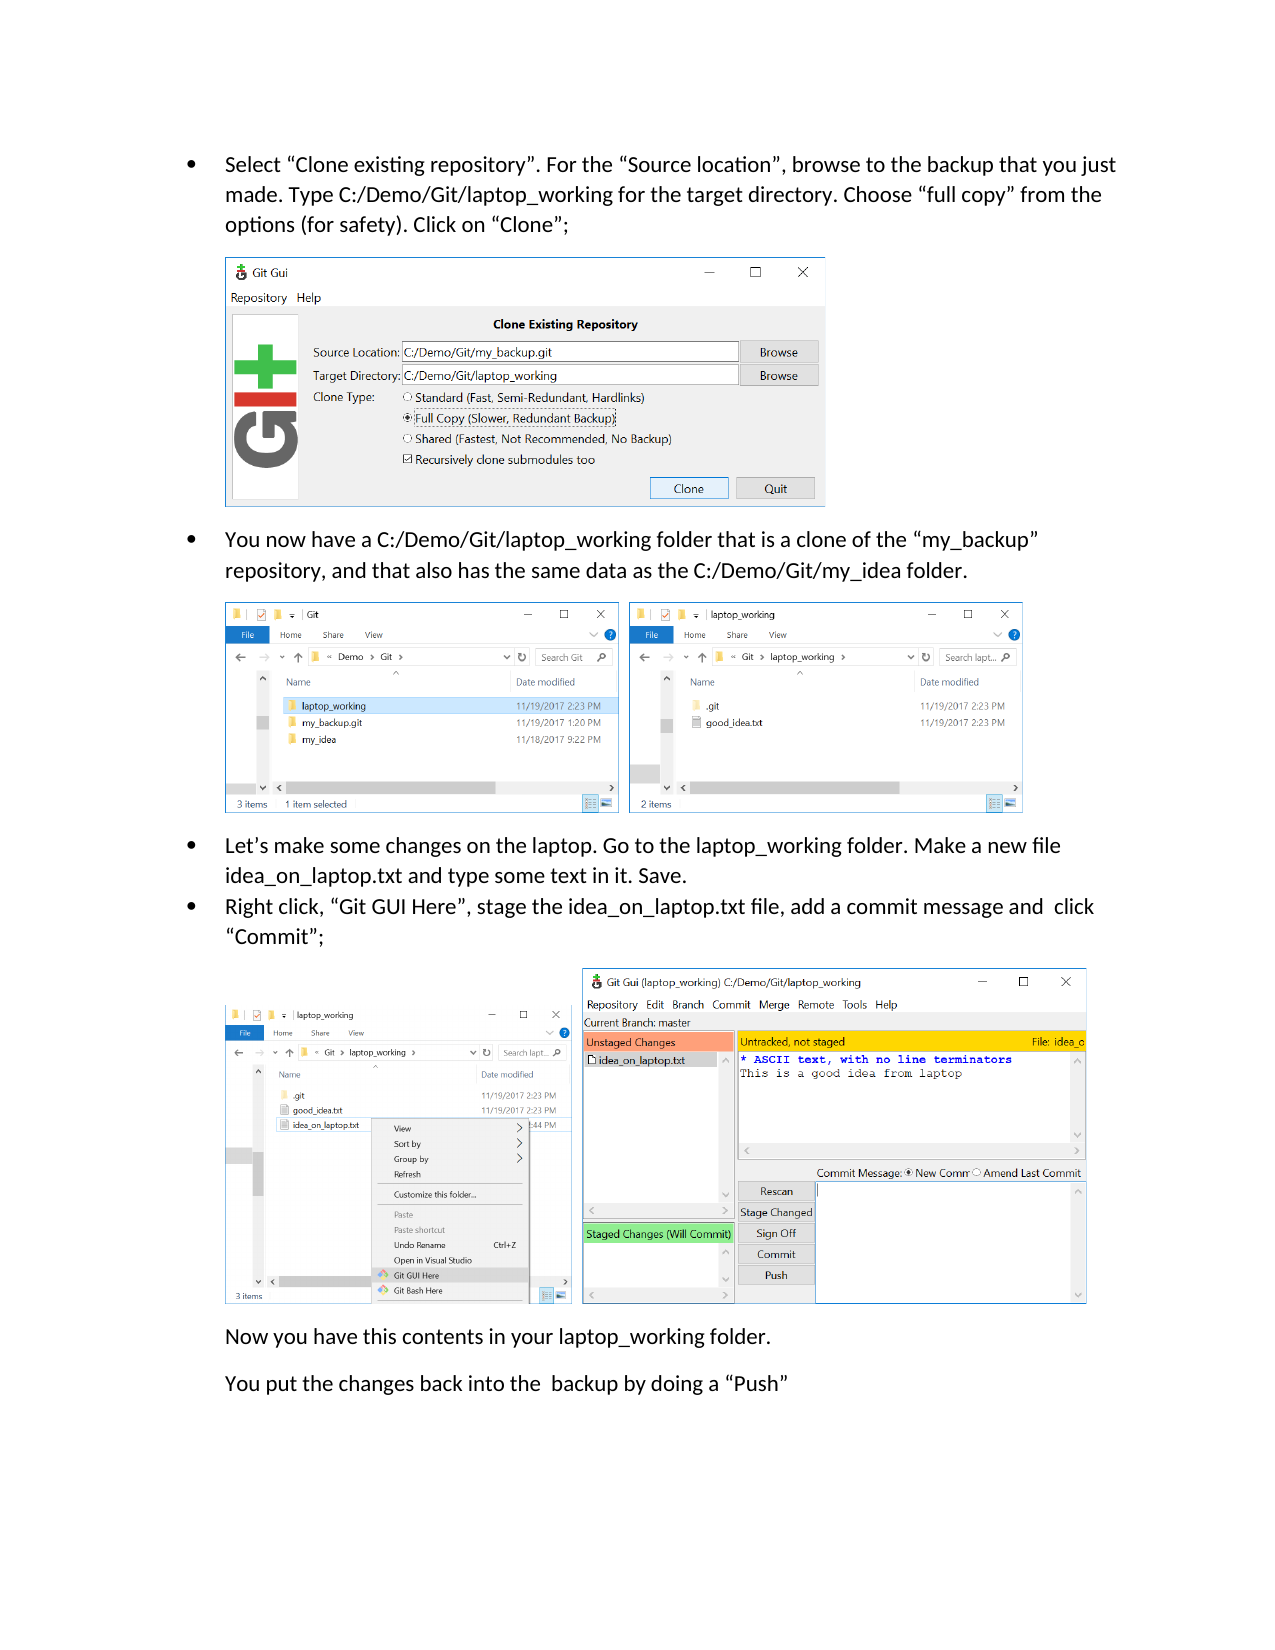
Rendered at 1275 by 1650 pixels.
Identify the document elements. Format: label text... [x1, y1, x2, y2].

list You now have a C:/Demo/Git/laptop_working folder that is a clone of the “my_backup” repository, and that also has the same data as the C:/Demo/Git/my_idea folder. [187, 526, 1125, 584]
picture [225, 602, 619, 813]
picture [582, 968, 1087, 1304]
picture [225, 1005, 572, 1304]
text Now you have this contents in your laptop_working folder. [150, 1322, 1125, 1350]
picture [225, 257, 826, 507]
list Select “Clone existing repository”. For the “Source location”, browse to the backup that you just made. Type C:/Demo/Git/laptop_working for the target directory. Choose “full copy” from the options (for safety). Click on “Clone”; [187, 150, 1125, 238]
list Right click, “Git GUI Here”, stage the idea_on_laptop.txt file, add a commit message and click “Commit”; [187, 892, 1125, 950]
picture [629, 602, 1023, 813]
list Let’s make some changes on the laptop. Go to the laptop_working folder. Make a new file idea_on_laptop.txt and type some text in it. Save. [187, 831, 1125, 890]
text You put the changes back into the backup by doing a “Push” [150, 1369, 1125, 1397]
